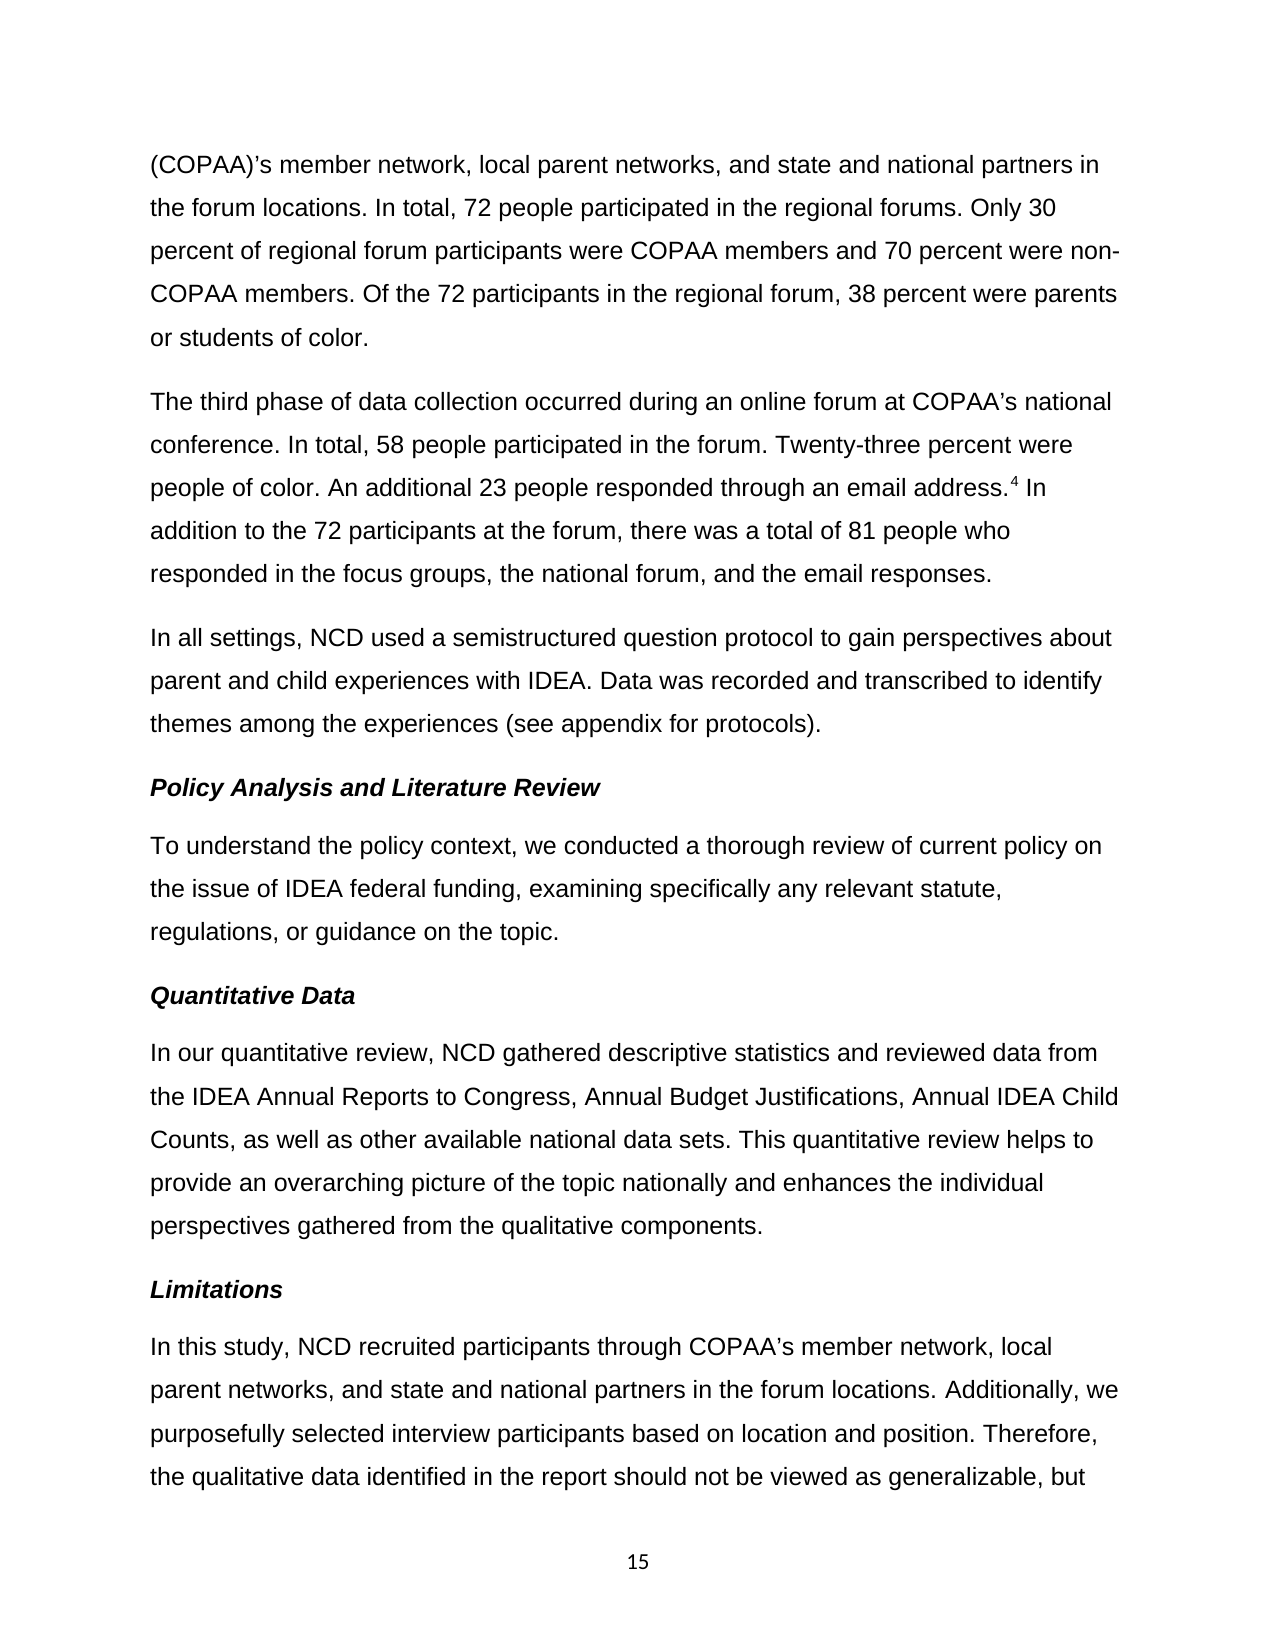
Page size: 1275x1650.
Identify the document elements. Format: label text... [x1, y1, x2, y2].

subtitle Quantitative Data [150, 981, 1125, 1009]
subtitle Limitations [150, 1275, 1125, 1303]
subtitle Policy Analysis and Literature Review [150, 773, 1125, 802]
text To understand the policy context, we conducted a thorough review of current policy on the issue of IDEA federal funding, examining specifically any relevant statute, regulations, or guidance on the topic. [150, 831, 1125, 946]
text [150, 1332, 1125, 1490]
text The third phase of data collection occurred during an online forum at COPAA’s national conference. In total, 58 people participated in the forum. Twenty-three percent were people of color. An additional 23 people responded through an email address. In addition to the 72 participants at the forum, there was a total of 81 people who responded in the focus groups, the national forum, and the email responses. [150, 386, 1125, 588]
text In our quantitative review, NCD gathered descriptive statistics and reviewed data from the IDEA Annual Reports to Congress, Annual Budget Justifications, Annual IDEA Child Counts, as well as other available national data sets. This quantitative review helps to provide an overarching picture of the topic nationally and enhances the individual perspectives gathered from the qualitative components. [150, 1038, 1125, 1239]
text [150, 150, 1125, 351]
text In all settings, NCD used a semistructured question protocol to gain perspectives about parent and child experiences with IDEA. Data was recorded and transcribed to identify themes among the experiences (see appendix for protocols). [150, 623, 1125, 738]
